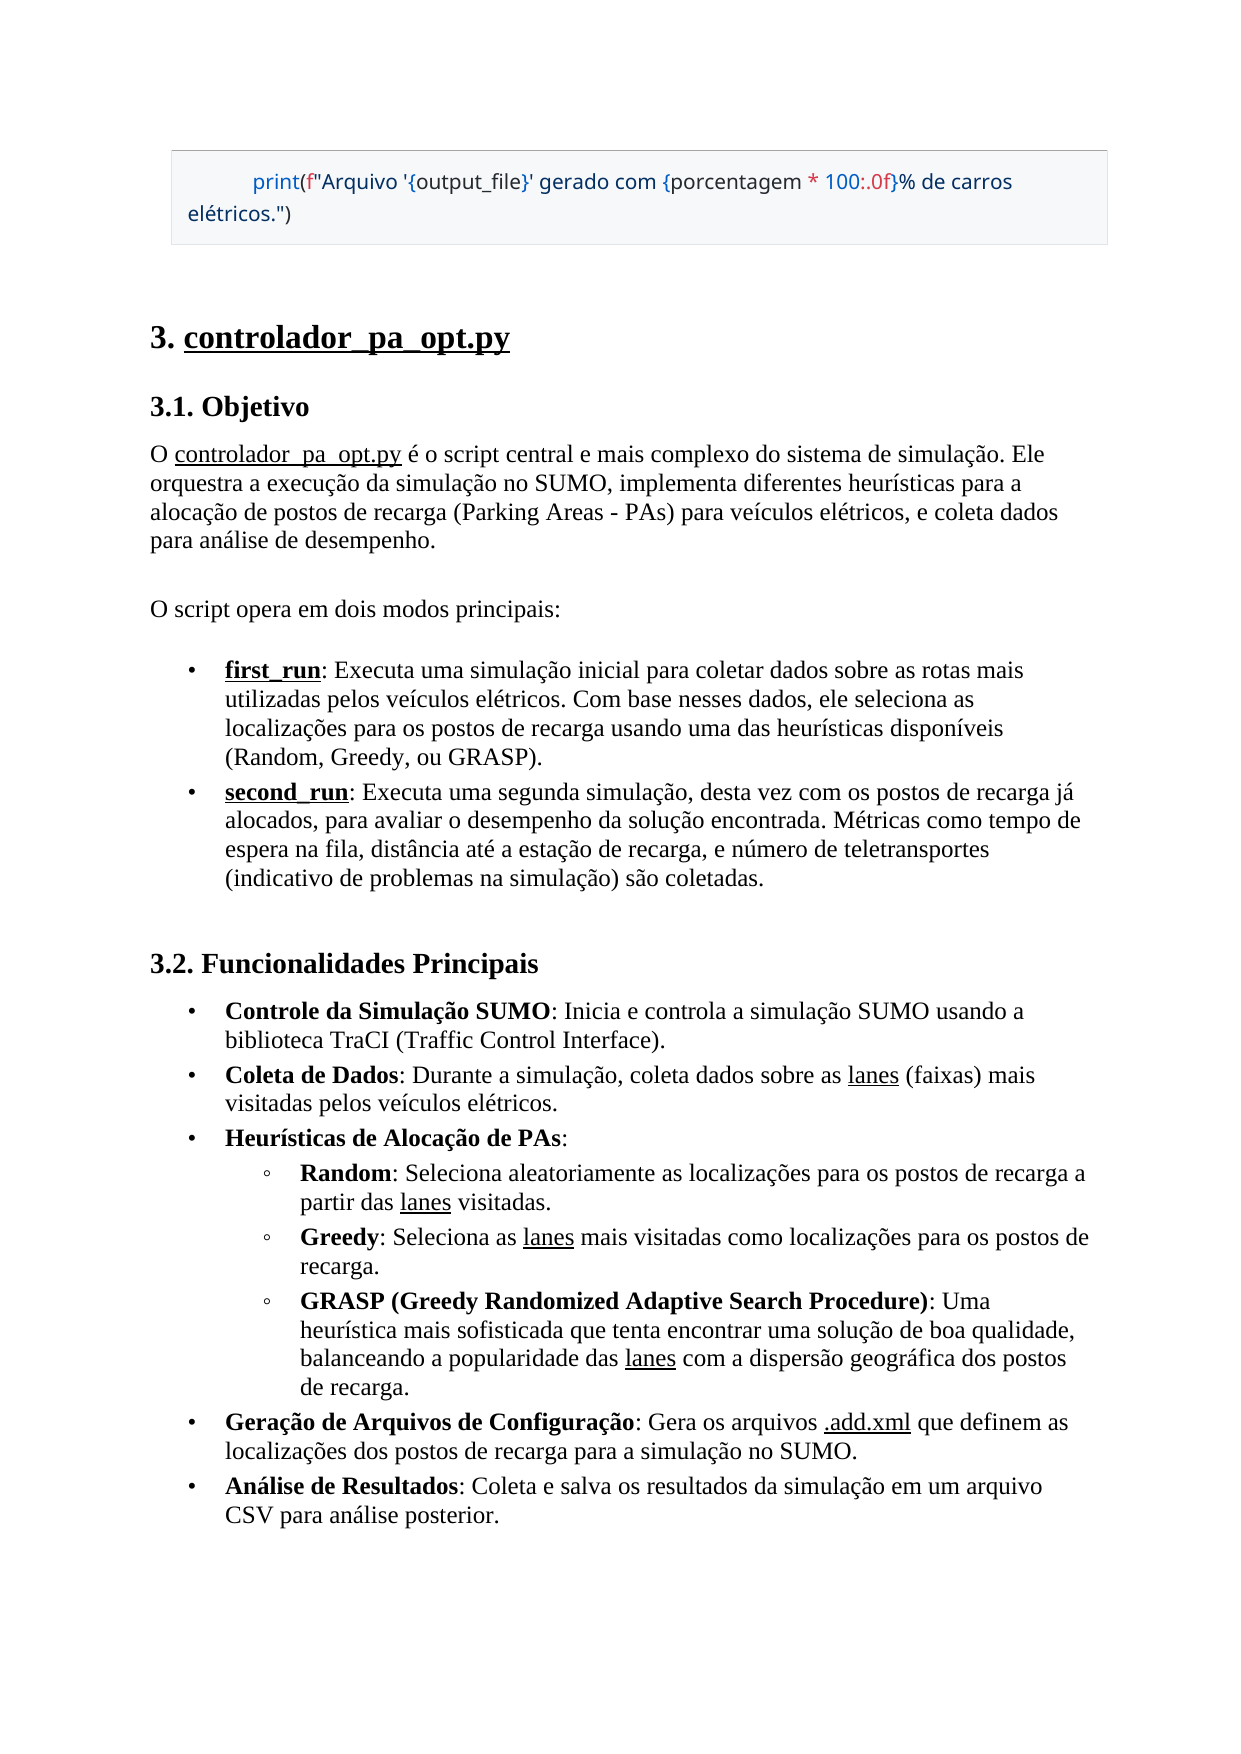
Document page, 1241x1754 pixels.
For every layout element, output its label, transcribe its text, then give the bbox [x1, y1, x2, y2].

text O script opera em dois modos principais: [150, 594, 1090, 622]
subtitle 3.1. Objetivo [150, 389, 1090, 423]
list first_run: Executa uma simulação inicial para coletar dados sobre as rotas mais utilizadas pelos veículos elétricos. Com base nesses dados, ele seleciona as localizações para os postos de recarga usando uma das heurísticas disponíveis (Random, Greedy, ou GRASP). [187, 656, 1090, 771]
list GRASP (Greedy Randomized Adaptive Search Procedure): Uma heurística mais sofisticada que tenta encontrar uma solução de boa qualidade, balanceando a popularidade das lanes com a dispersão geográfica dos postos de recarga. [262, 1286, 1090, 1401]
list Coleta de Dados: Durante a simulação, coleta dados sobre as lanes (faixas) mais visitadas pelos veículos elétricos. [187, 1060, 1090, 1117]
list Greedy: Seleciona as lanes mais visitadas como localizações para os postos de recarga. [262, 1222, 1090, 1280]
text O controlador_pa_opt.py é o script central e mais complexo do sistema de simulação. Ele orquestra a execução da simulação no SUMO, implementa diferentes heurísticas para a alocação de postos de recarga (Parking Areas - PAs) para veículos elétricos, e coleta dados para análise de desempenho. [150, 439, 1090, 554]
list second_run: Executa uma segunda simulação, desta vez com os postos de recarga já alocados, para avaliar o desempenho da solução encontrada. Métricas como tempo de espera na fila, distância até a estação de recarga, e número de teletransportes (indicativo de problemas na simulação) são coletadas. [187, 777, 1090, 892]
list Heurísticas de Alocação de PAs: [187, 1123, 1090, 1152]
subtitle 3. controlador_pa_opt.py [150, 317, 1090, 356]
list Controle da Simulação SUMO: Inicia e controla a simulação SUMO usando a biblioteca TraCI (Traffic Control Interface). [187, 996, 1090, 1053]
list Análise de Resultados: Coleta e salva os resultados da simulação em um arquivo CSV para análise posterior. [187, 1471, 1090, 1528]
list Random: Seleciona aleatoriamente as localizações para os postos de recarga a partir das lanes visitadas. [262, 1158, 1090, 1216]
list Geração de Arquivos de Configuração: Gera os arquivos .add.xml que definem as localizações dos postos de recarga para a simulação no SUMO. [187, 1407, 1090, 1465]
text print(f"Arquivo '{output_file}' gerado com {porcentagem * 100:.0f}% de carros elétricos.") [172, 151, 1107, 244]
subtitle 3.2. Funcionalidades Principais [150, 946, 1090, 979]
